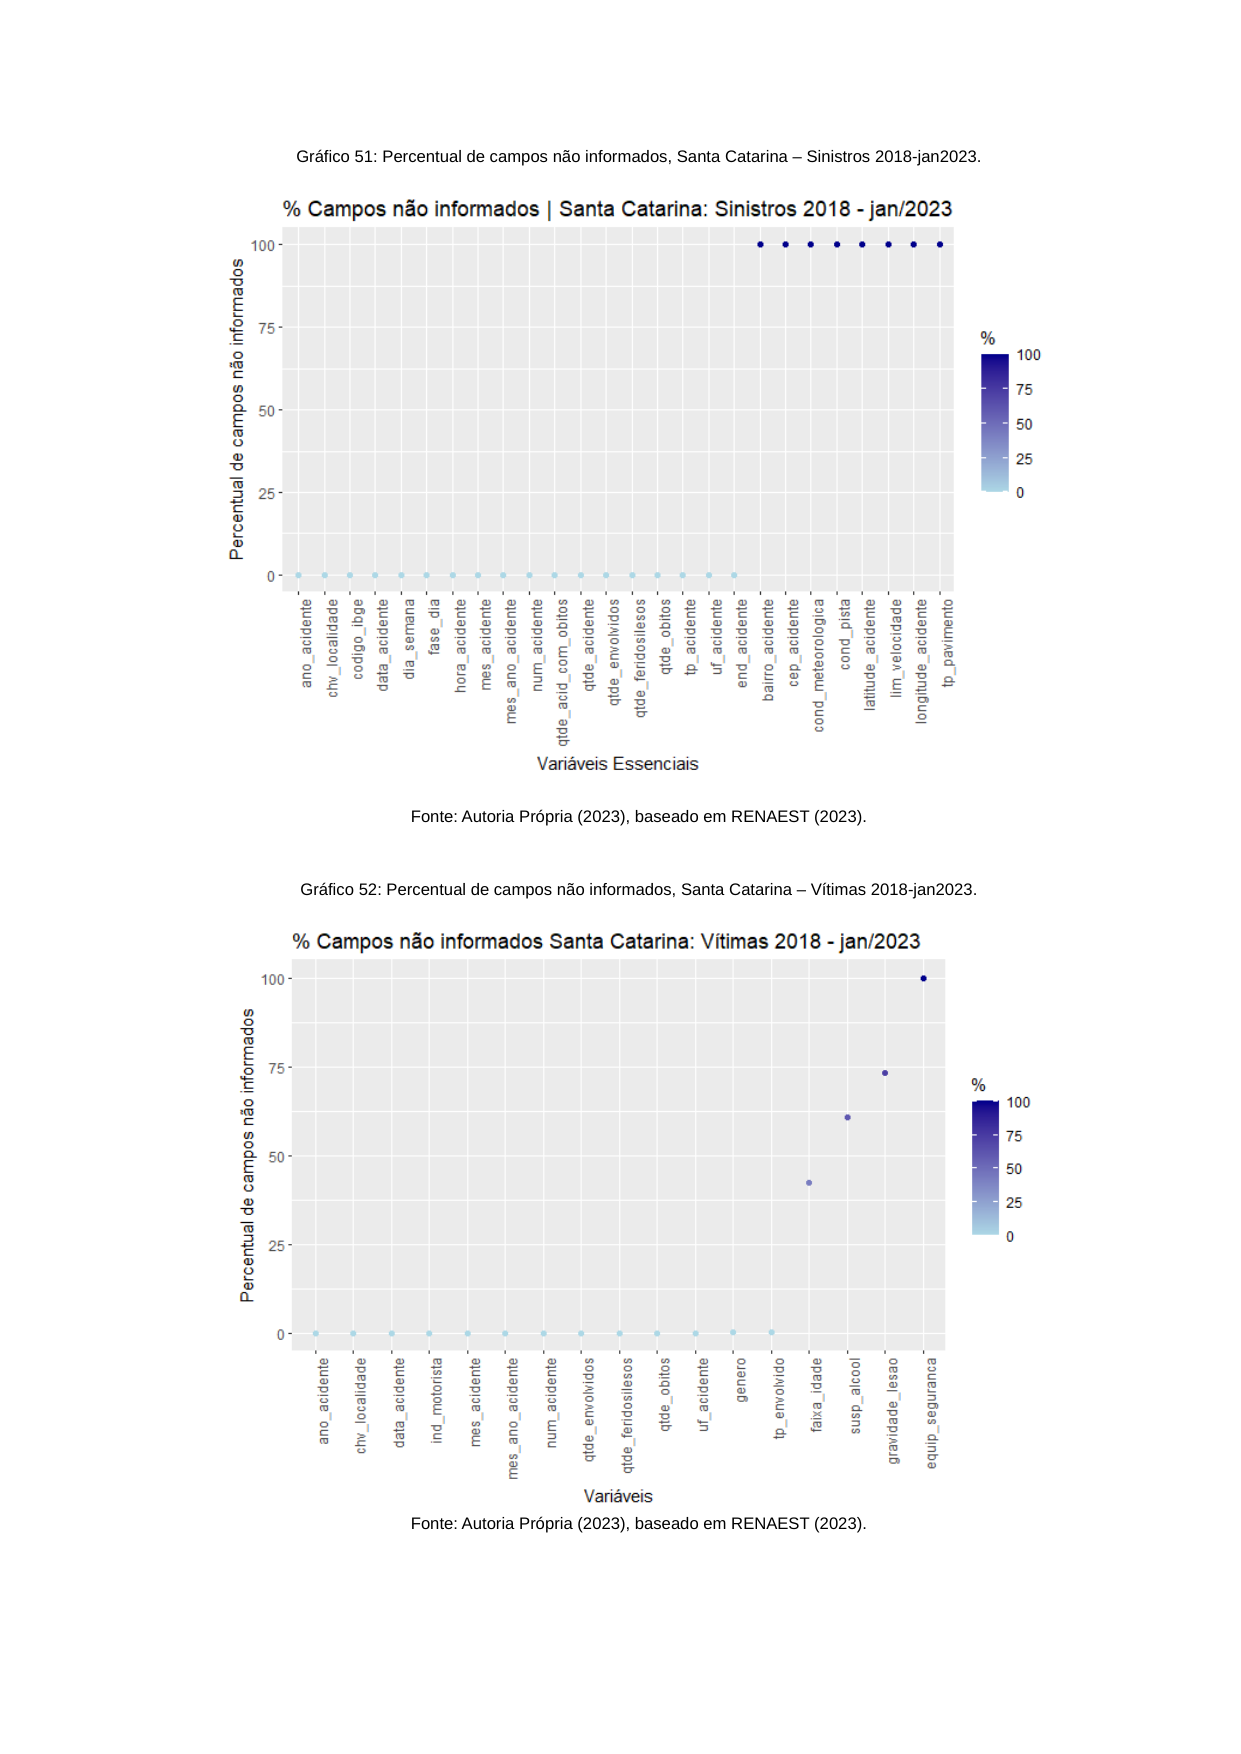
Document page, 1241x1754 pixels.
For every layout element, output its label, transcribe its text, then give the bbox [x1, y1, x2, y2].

text Fonte: Autoria Própria (2023), baseado em RENAEST (2023). [177, 806, 1063, 826]
picture [231, 923, 1047, 1514]
text Gráfico 52: Percentual de campos não informados, Santa Catarina – Vítimas 2018-jan2023. [177, 879, 1063, 898]
text Gráfico 51: Percentual de campos não informados, Santa Catarina – Sinistros 2018-jan2023. [177, 147, 1063, 166]
text Fonte: Autoria Própria (2023), baseado em RENAEST (2023). [177, 1514, 1063, 1533]
picture [219, 190, 1058, 782]
